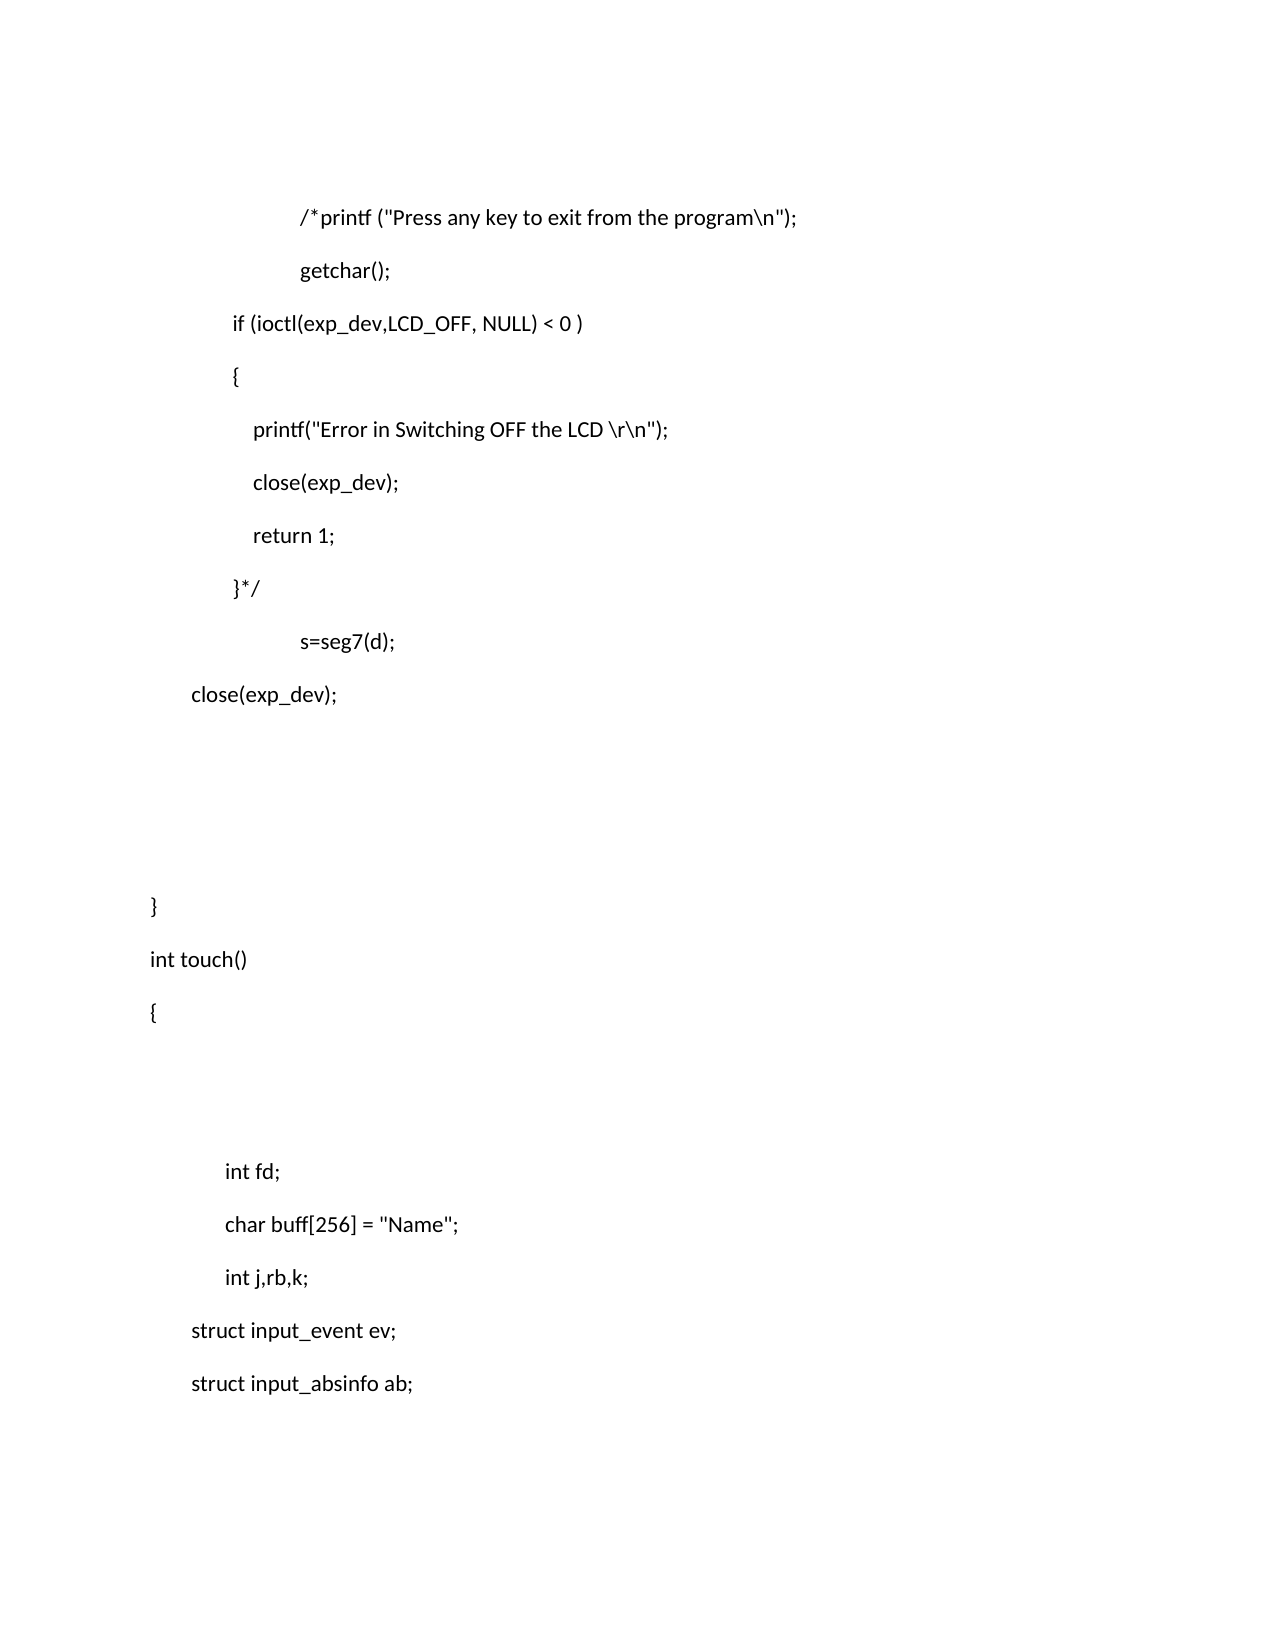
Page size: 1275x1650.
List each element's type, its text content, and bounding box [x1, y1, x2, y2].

text int touch() [150, 945, 1125, 973]
text } [150, 892, 1125, 920]
text { [150, 998, 1125, 1026]
text struct input_event ev; [150, 1316, 1125, 1344]
text /*printf ("Press any key to exit from the program\n"); [150, 203, 1125, 231]
text close(exp_dev); [150, 468, 1125, 496]
text int fd; [150, 1157, 1125, 1185]
text s=seg7(d); [150, 627, 1125, 655]
text }*/ [150, 574, 1125, 602]
text char buff[256] = "Name"; [150, 1210, 1125, 1238]
text close(exp_dev); [150, 680, 1125, 708]
text printf("Error in Switching OFF the LCD \r\n"); [150, 415, 1125, 443]
text getchar(); [150, 256, 1125, 284]
text return 1; [150, 521, 1125, 549]
text struct input_absinfo ab; [150, 1369, 1125, 1397]
text if (ioctl(exp_dev,LCD_OFF, NULL) < 0 ) [150, 309, 1125, 337]
text int j,rb,k; [150, 1263, 1125, 1291]
text { [150, 362, 1125, 390]
